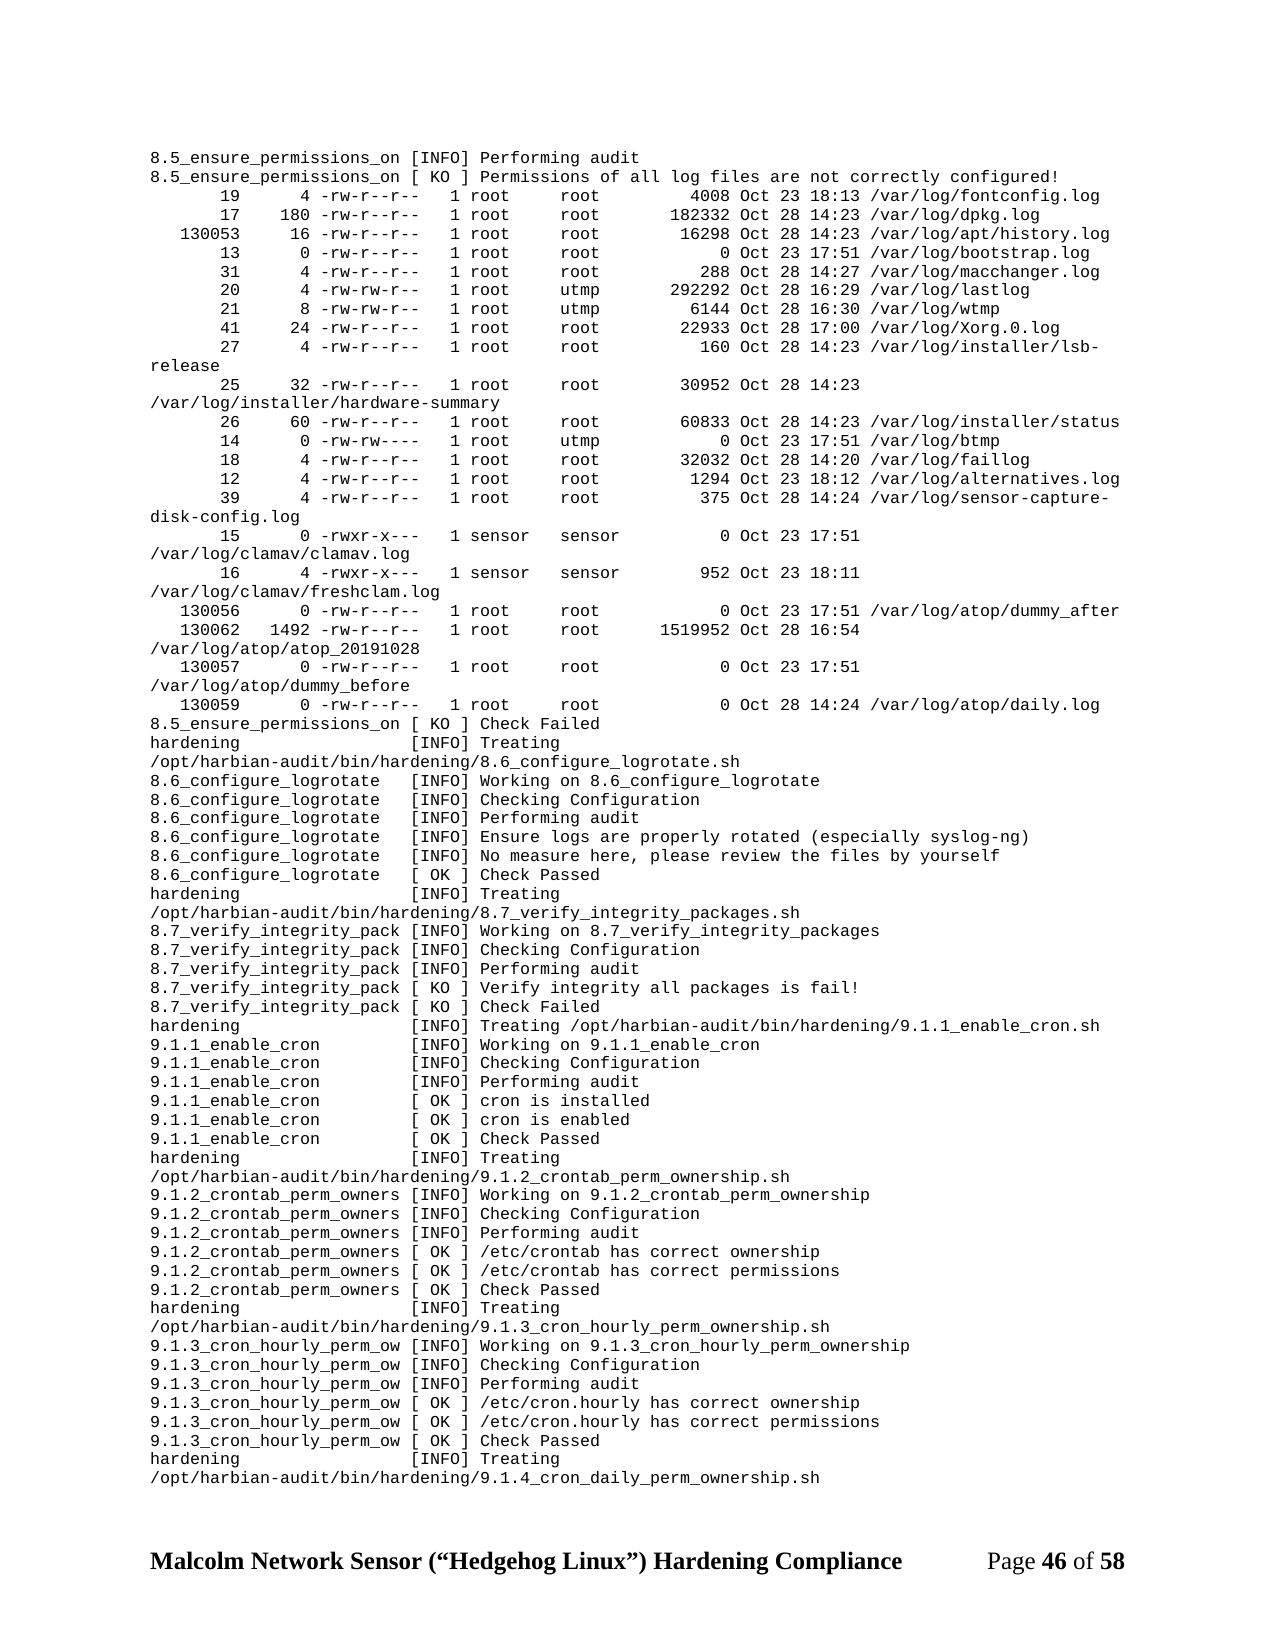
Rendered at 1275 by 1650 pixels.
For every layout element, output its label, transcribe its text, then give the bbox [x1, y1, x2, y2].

text 9.1.1_enable_cron [INFO] Checking Configuration [150, 1055, 1125, 1074]
text 20 4 -rw-rw-r-- 1 root utmp 292292 Oct 28 16:29 /var/log/lastlog [150, 282, 1125, 301]
text 130053 16 -rw-r--r-- 1 root root 16298 Oct 28 14:23 /var/log/apt/history.log [150, 225, 1125, 244]
text 130059 0 -rw-r--r-- 1 root root 0 Oct 28 14:24 /var/log/atop/daily.log [150, 697, 1125, 716]
text 12 4 -rw-r--r-- 1 root root 1294 Oct 23 18:12 /var/log/alternatives.log [150, 471, 1125, 489]
text 8.5_ensure_permissions_on [ KO ] Permissions of all log files are not correctly configured! [150, 169, 1125, 188]
text hardening [INFO] Treating /opt/harbian-audit/bin/hardening/9.1.1_enable_cron.sh [150, 1017, 1125, 1036]
text hardening [INFO] Treating /opt/harbian-audit/bin/hardening/9.1.3_cron_hourly_perm_ownership.sh [150, 1300, 1125, 1338]
text 8.7_verify_integrity_pack [INFO] Working on 8.7_verify_integrity_packages [150, 923, 1125, 942]
text 9.1.3_cron_hourly_perm_ow [ OK ] /etc/cron.hourly has correct ownership [150, 1394, 1125, 1413]
text 13 0 -rw-r--r-- 1 root root 0 Oct 23 17:51 /var/log/bootstrap.log [150, 244, 1125, 263]
text 130057 0 -rw-r--r-- 1 root root 0 Oct 23 17:51 /var/log/atop/dummy_before [150, 659, 1125, 697]
text 14 0 -rw-rw---- 1 root utmp 0 Oct 23 17:51 /var/log/btmp [150, 433, 1125, 452]
text 19 4 -rw-r--r-- 1 root root 4008 Oct 23 18:13 /var/log/fontconfig.log [150, 188, 1125, 207]
text 8.5_ensure_permissions_on [INFO] Performing audit [150, 150, 1125, 169]
text 9.1.1_enable_cron [ OK ] cron is enabled [150, 1112, 1125, 1130]
text 9.1.3_cron_hourly_perm_ow [ OK ] /etc/cron.hourly has correct permissions [150, 1413, 1125, 1432]
text 9.1.2_crontab_perm_owners [INFO] Checking Configuration [150, 1206, 1125, 1225]
text 9.1.3_cron_hourly_perm_ow [INFO] Checking Configuration [150, 1357, 1125, 1376]
text 8.6_configure_logrotate [INFO] Performing audit [150, 810, 1125, 829]
text 8.6_configure_logrotate [INFO] Working on 8.6_configure_logrotate [150, 772, 1125, 791]
text 8.6_configure_logrotate [INFO] Ensure logs are properly rotated (especially syslog-ng) [150, 829, 1125, 848]
text 9.1.1_enable_cron [ OK ] Check Passed [150, 1130, 1125, 1149]
text 41 24 -rw-r--r-- 1 root root 22933 Oct 28 17:00 /var/log/Xorg.0.log [150, 320, 1125, 338]
text 9.1.1_enable_cron [INFO] Working on 9.1.1_enable_cron [150, 1036, 1125, 1055]
text 25 32 -rw-r--r-- 1 root root 30952 Oct 28 14:23 /var/log/installer/hardware-summary [150, 376, 1125, 414]
text 8.7_verify_integrity_pack [ KO ] Check Failed [150, 998, 1125, 1017]
text 9.1.3_cron_hourly_perm_ow [INFO] Performing audit [150, 1376, 1125, 1394]
text 16 4 -rwxr-x--- 1 sensor sensor 952 Oct 23 18:11 /var/log/clamav/freshclam.log [150, 565, 1125, 602]
text 9.1.3_cron_hourly_perm_ow [ OK ] Check Passed [150, 1432, 1125, 1451]
text 8.6_configure_logrotate [INFO] No measure here, please review the files by yourself [150, 848, 1125, 866]
text 27 4 -rw-r--r-- 1 root root 160 Oct 28 14:23 /var/log/installer/lsb-release [150, 338, 1125, 376]
text 21 8 -rw-rw-r-- 1 root utmp 6144 Oct 28 16:30 /var/log/wtmp [150, 301, 1125, 320]
text 15 0 -rwxr-x--- 1 sensor sensor 0 Oct 23 17:51 /var/log/clamav/clamav.log [150, 527, 1125, 565]
text hardening [INFO] Treating /opt/harbian-audit/bin/hardening/8.6_configure_logrotate.sh [150, 734, 1125, 772]
text 39 4 -rw-r--r-- 1 root root 375 Oct 28 14:24 /var/log/sensor-capture-disk-config.log [150, 489, 1125, 527]
text 8.6_configure_logrotate [INFO] Checking Configuration [150, 791, 1125, 810]
text 9.1.2_crontab_perm_owners [ OK ] /etc/crontab has correct ownership [150, 1243, 1125, 1262]
text 8.7_verify_integrity_pack [INFO] Performing audit [150, 961, 1125, 979]
text 8.5_ensure_permissions_on [ KO ] Check Failed [150, 716, 1125, 734]
text 18 4 -rw-r--r-- 1 root root 32032 Oct 28 14:20 /var/log/faillog [150, 452, 1125, 471]
text hardening [INFO] Treating /opt/harbian-audit/bin/hardening/9.1.4_cron_daily_perm_ownership.sh [150, 1451, 1125, 1489]
text 9.1.2_crontab_perm_owners [ OK ] /etc/crontab has correct permissions [150, 1262, 1125, 1281]
text 130056 0 -rw-r--r-- 1 root root 0 Oct 23 17:51 /var/log/atop/dummy_after [150, 602, 1125, 621]
text 31 4 -rw-r--r-- 1 root root 288 Oct 28 14:27 /var/log/macchanger.log [150, 263, 1125, 282]
text 9.1.2_crontab_perm_owners [INFO] Working on 9.1.2_crontab_perm_ownership [150, 1187, 1125, 1206]
text 9.1.1_enable_cron [ OK ] cron is installed [150, 1093, 1125, 1112]
text 9.1.2_crontab_perm_owners [ OK ] Check Passed [150, 1281, 1125, 1300]
text 130062 1492 -rw-r--r-- 1 root root 1519952 Oct 28 16:54 /var/log/atop/atop_20191028 [150, 621, 1125, 659]
text hardening [INFO] Treating /opt/harbian-audit/bin/hardening/8.7_verify_integrity_packages.sh [150, 885, 1125, 923]
text 9.1.3_cron_hourly_perm_ow [INFO] Working on 9.1.3_cron_hourly_perm_ownership [150, 1338, 1125, 1357]
text hardening [INFO] Treating /opt/harbian-audit/bin/hardening/9.1.2_crontab_perm_ownership.sh [150, 1149, 1125, 1187]
text 9.1.2_crontab_perm_owners [INFO] Performing audit [150, 1225, 1125, 1243]
text 26 60 -rw-r--r-- 1 root root 60833 Oct 28 14:23 /var/log/installer/status [150, 414, 1125, 433]
text 8.7_verify_integrity_pack [INFO] Checking Configuration [150, 942, 1125, 961]
text 8.7_verify_integrity_pack [ KO ] Verify integrity all packages is fail! [150, 979, 1125, 998]
text 9.1.1_enable_cron [INFO] Performing audit [150, 1074, 1125, 1093]
text 17 180 -rw-r--r-- 1 root root 182332 Oct 28 14:23 /var/log/dpkg.log [150, 207, 1125, 225]
text 8.6_configure_logrotate [ OK ] Check Passed [150, 866, 1125, 885]
